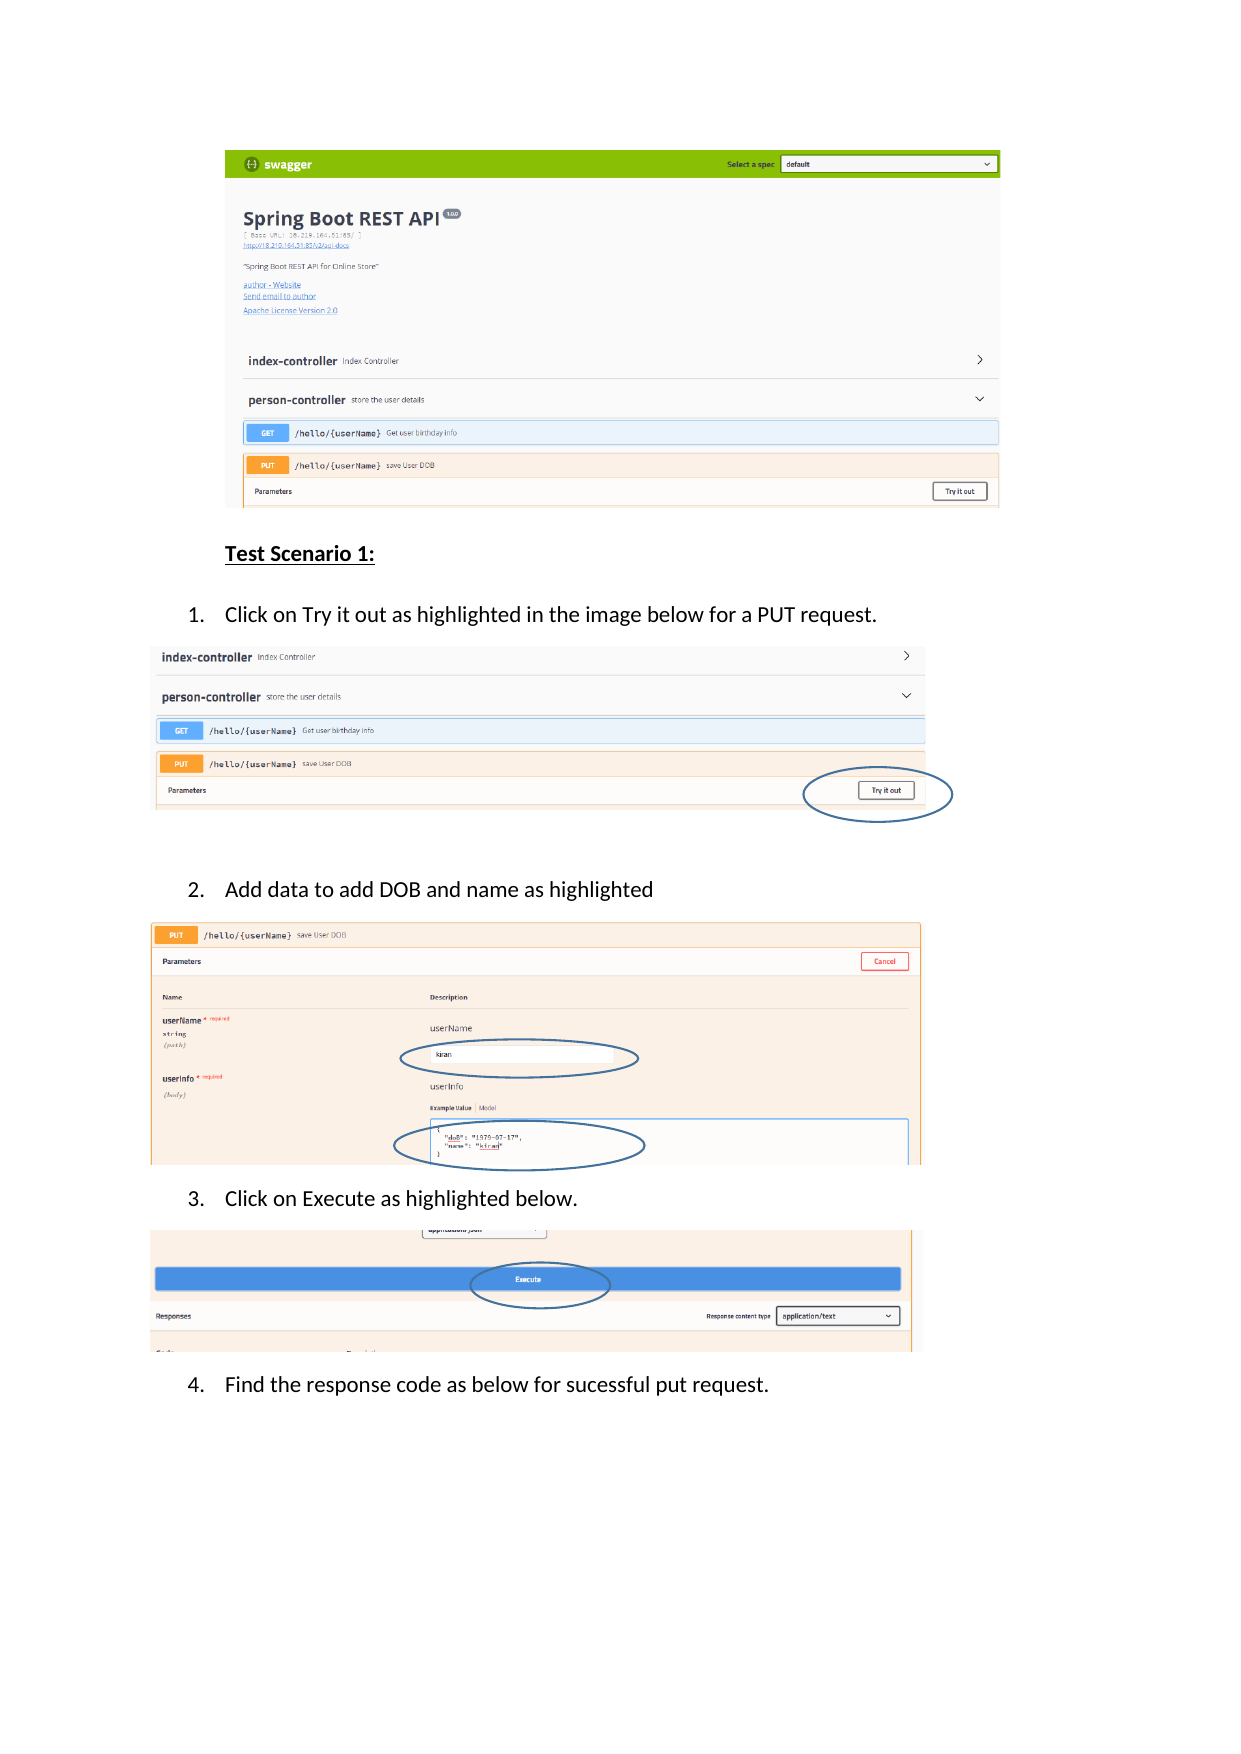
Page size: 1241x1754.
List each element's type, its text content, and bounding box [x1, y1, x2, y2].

list Click on Execute as highlighted below. [187, 1184, 1090, 1212]
list Test Scenario 1: [225, 539, 1090, 568]
picture [396, 1122, 643, 1165]
picture [150, 1230, 923, 1352]
picture [805, 769, 926, 810]
picture [150, 646, 926, 810]
list Click on Try it out as highlighted in the image below for a PUT request. [187, 600, 1090, 628]
picture [225, 150, 1001, 508]
list Find the response code as below for sucessful put request. [187, 1370, 1090, 1398]
picture [150, 922, 926, 1165]
list Add data to add DOB and name as highlighted [187, 875, 1090, 903]
